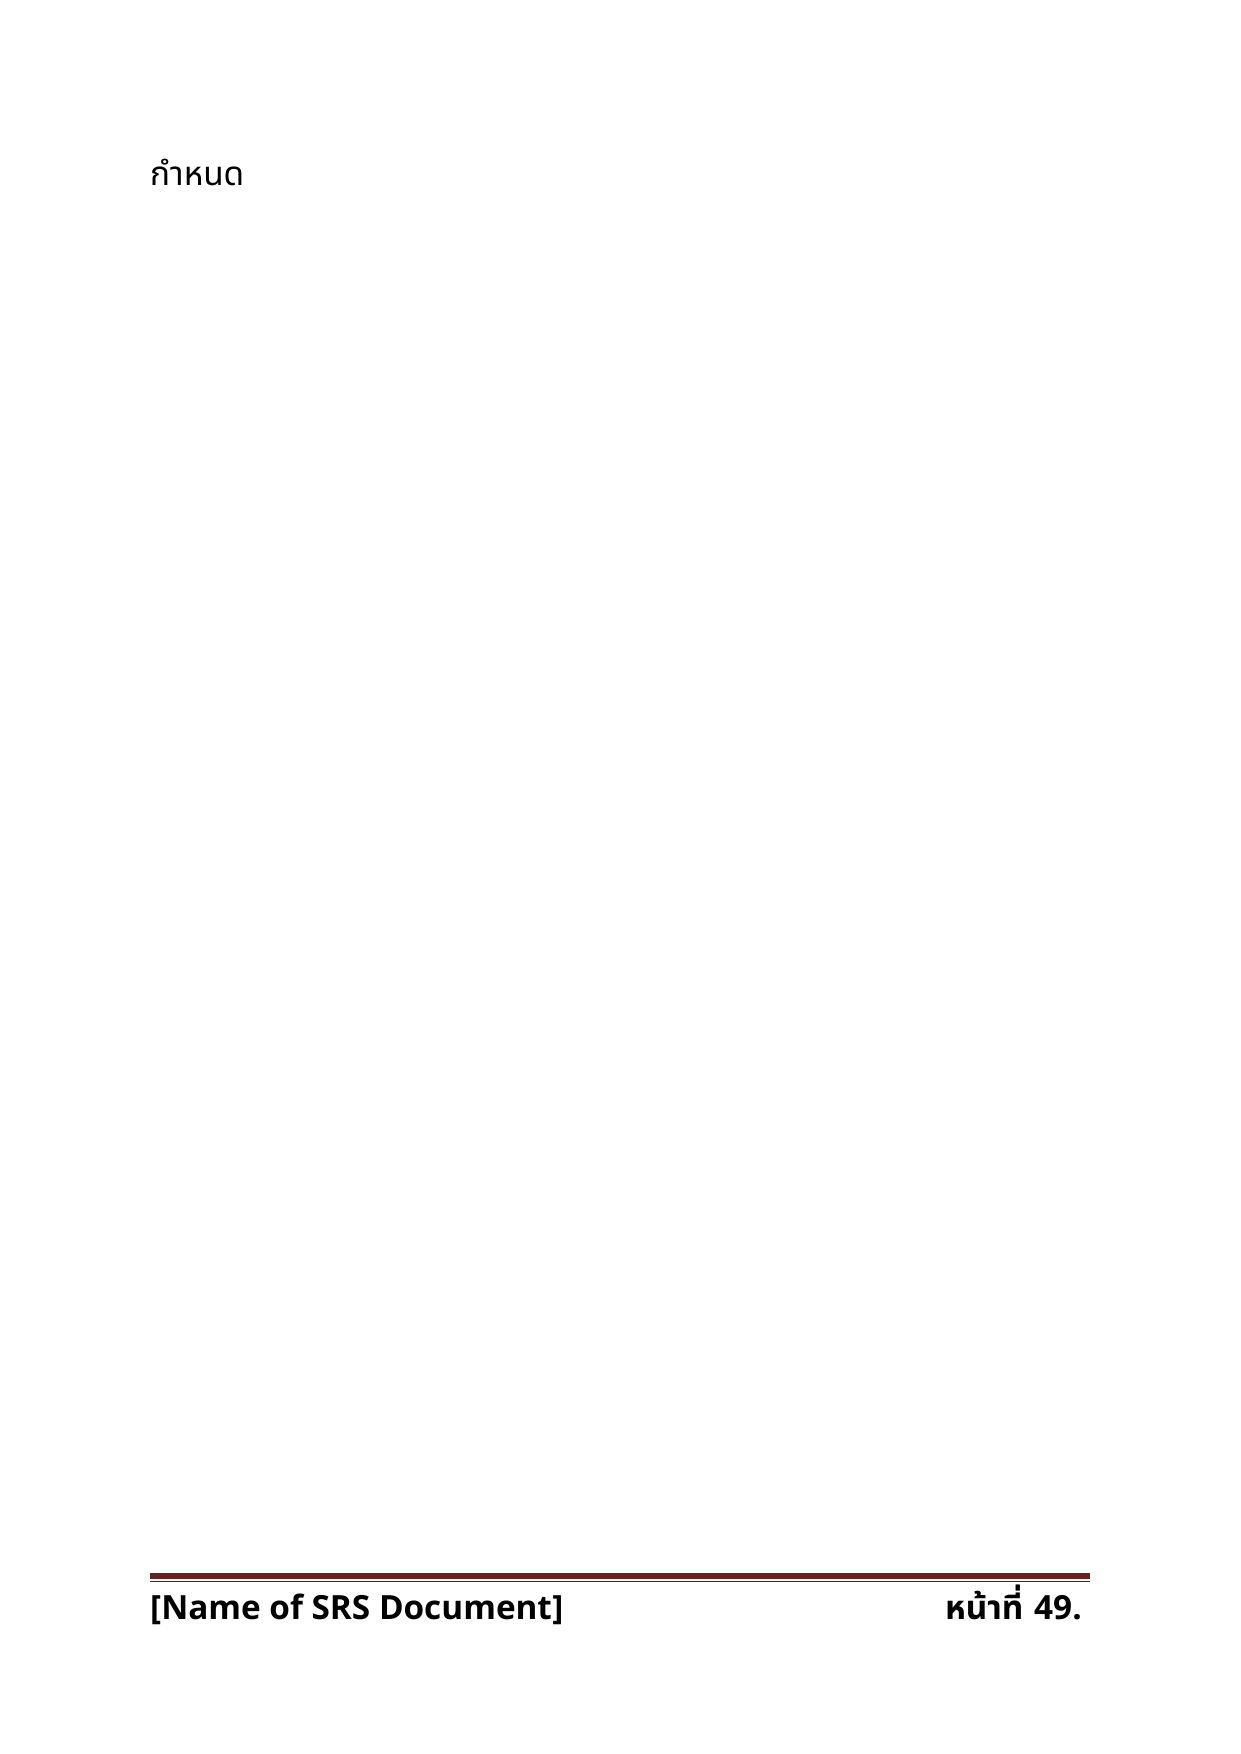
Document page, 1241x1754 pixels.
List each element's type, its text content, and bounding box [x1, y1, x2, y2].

text กำหนด [150, 150, 1090, 200]
